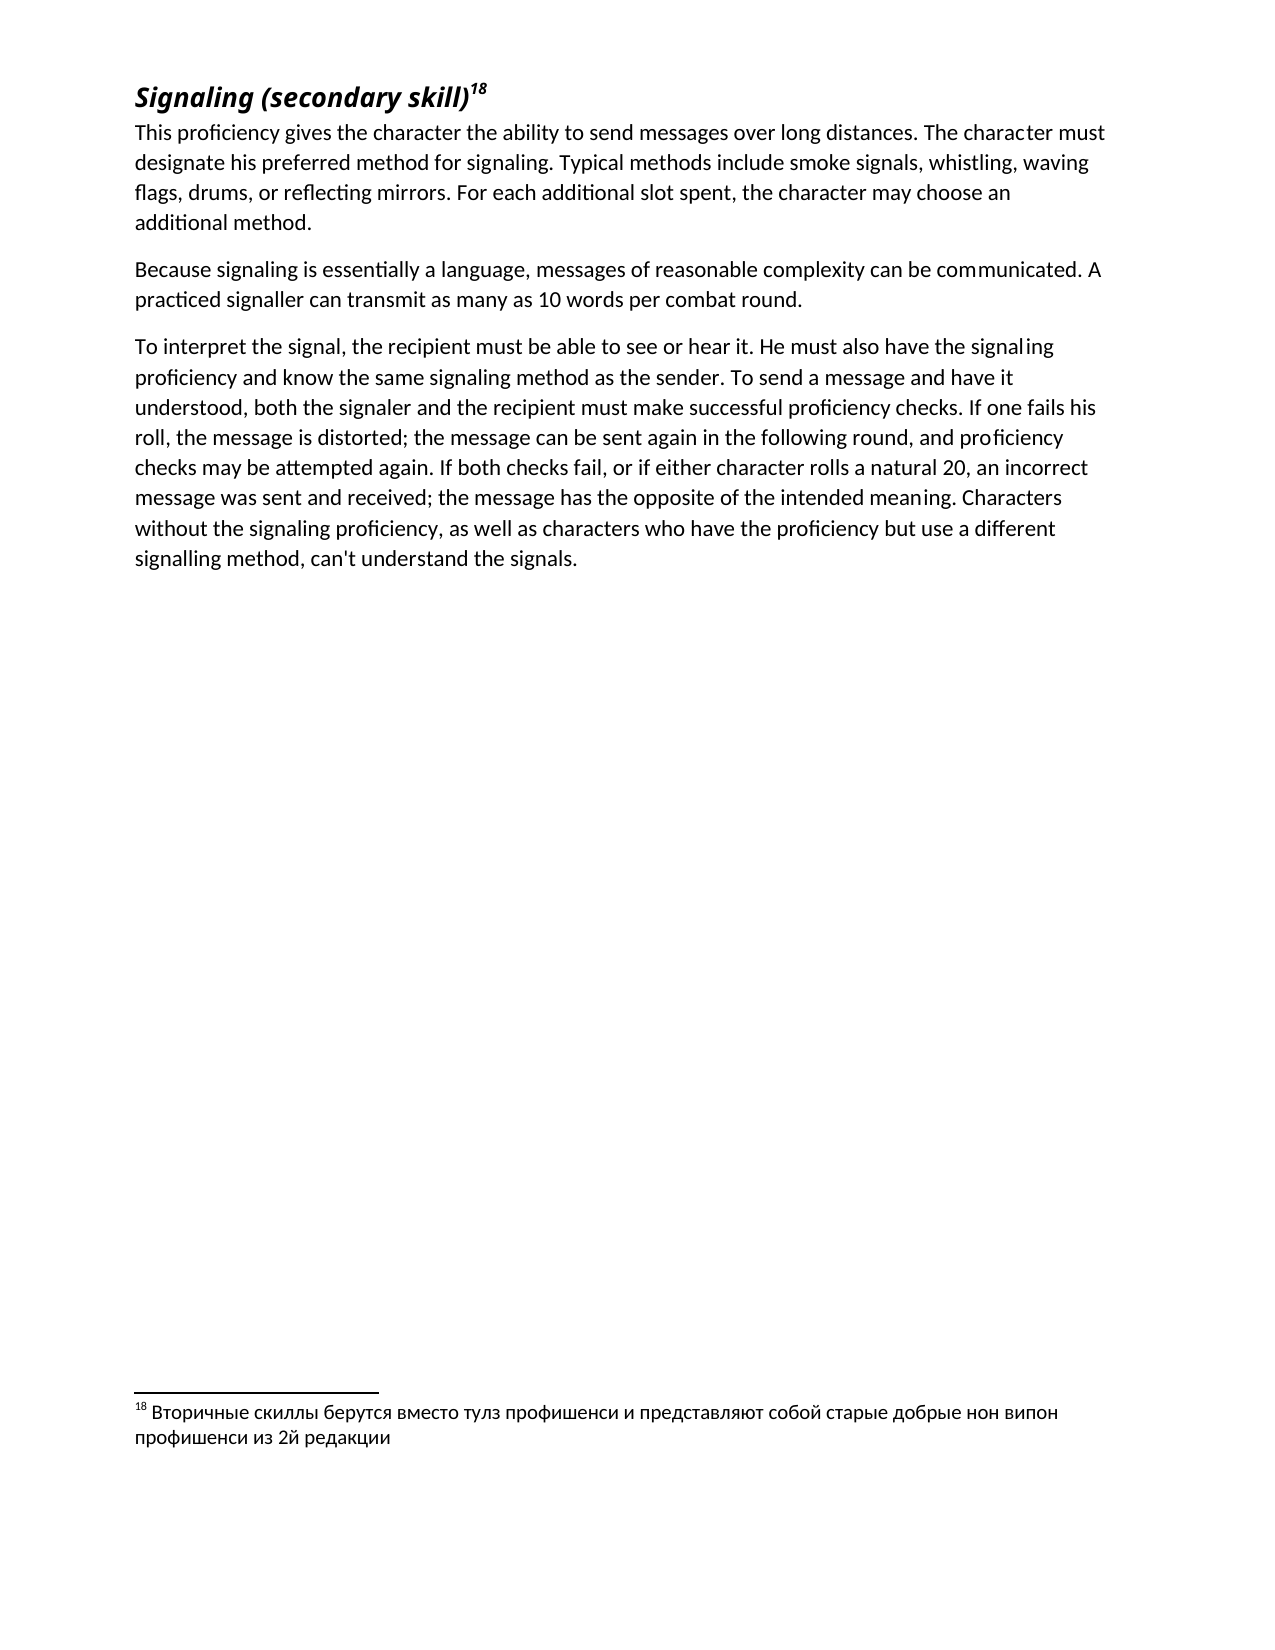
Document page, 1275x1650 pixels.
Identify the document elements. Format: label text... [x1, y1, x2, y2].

subtitle Signaling (secondary skill) [134, 78, 1108, 115]
text To interpret the signal, the recipient must be able to see or hear it. He must also have the signaling proficiency and know the same signaling method as the sender. To send a message and have it understood, both the signaler and the recipient must make successful proficiency checks. If one fails his roll, the message is distorted; the message can be sent again in the following round, and proficiency checks may be attempted again. If both checks fail, or if either character rolls a natural 20, an incorrect message was sent and received; the message has the opposite of the intended meaning. Characters without the signaling proficiency, as well as characters who have the proficiency but use a different signalling method, can't understand the signals. [134, 332, 1108, 572]
text This proficiency gives the character the ability to send messages over long distances. The character must designate his preferred method for signaling. Typical methods include smoke signals, whistling, waving flags, drums, or reflecting mirrors. For each additional slot spent, the character may choose an additional method. [134, 118, 1108, 236]
text Because signaling is essentially a language, messages of reasonable complexity can be communicated. A practiced signaller can transmit as many as 10 words per combat round. [134, 255, 1108, 313]
